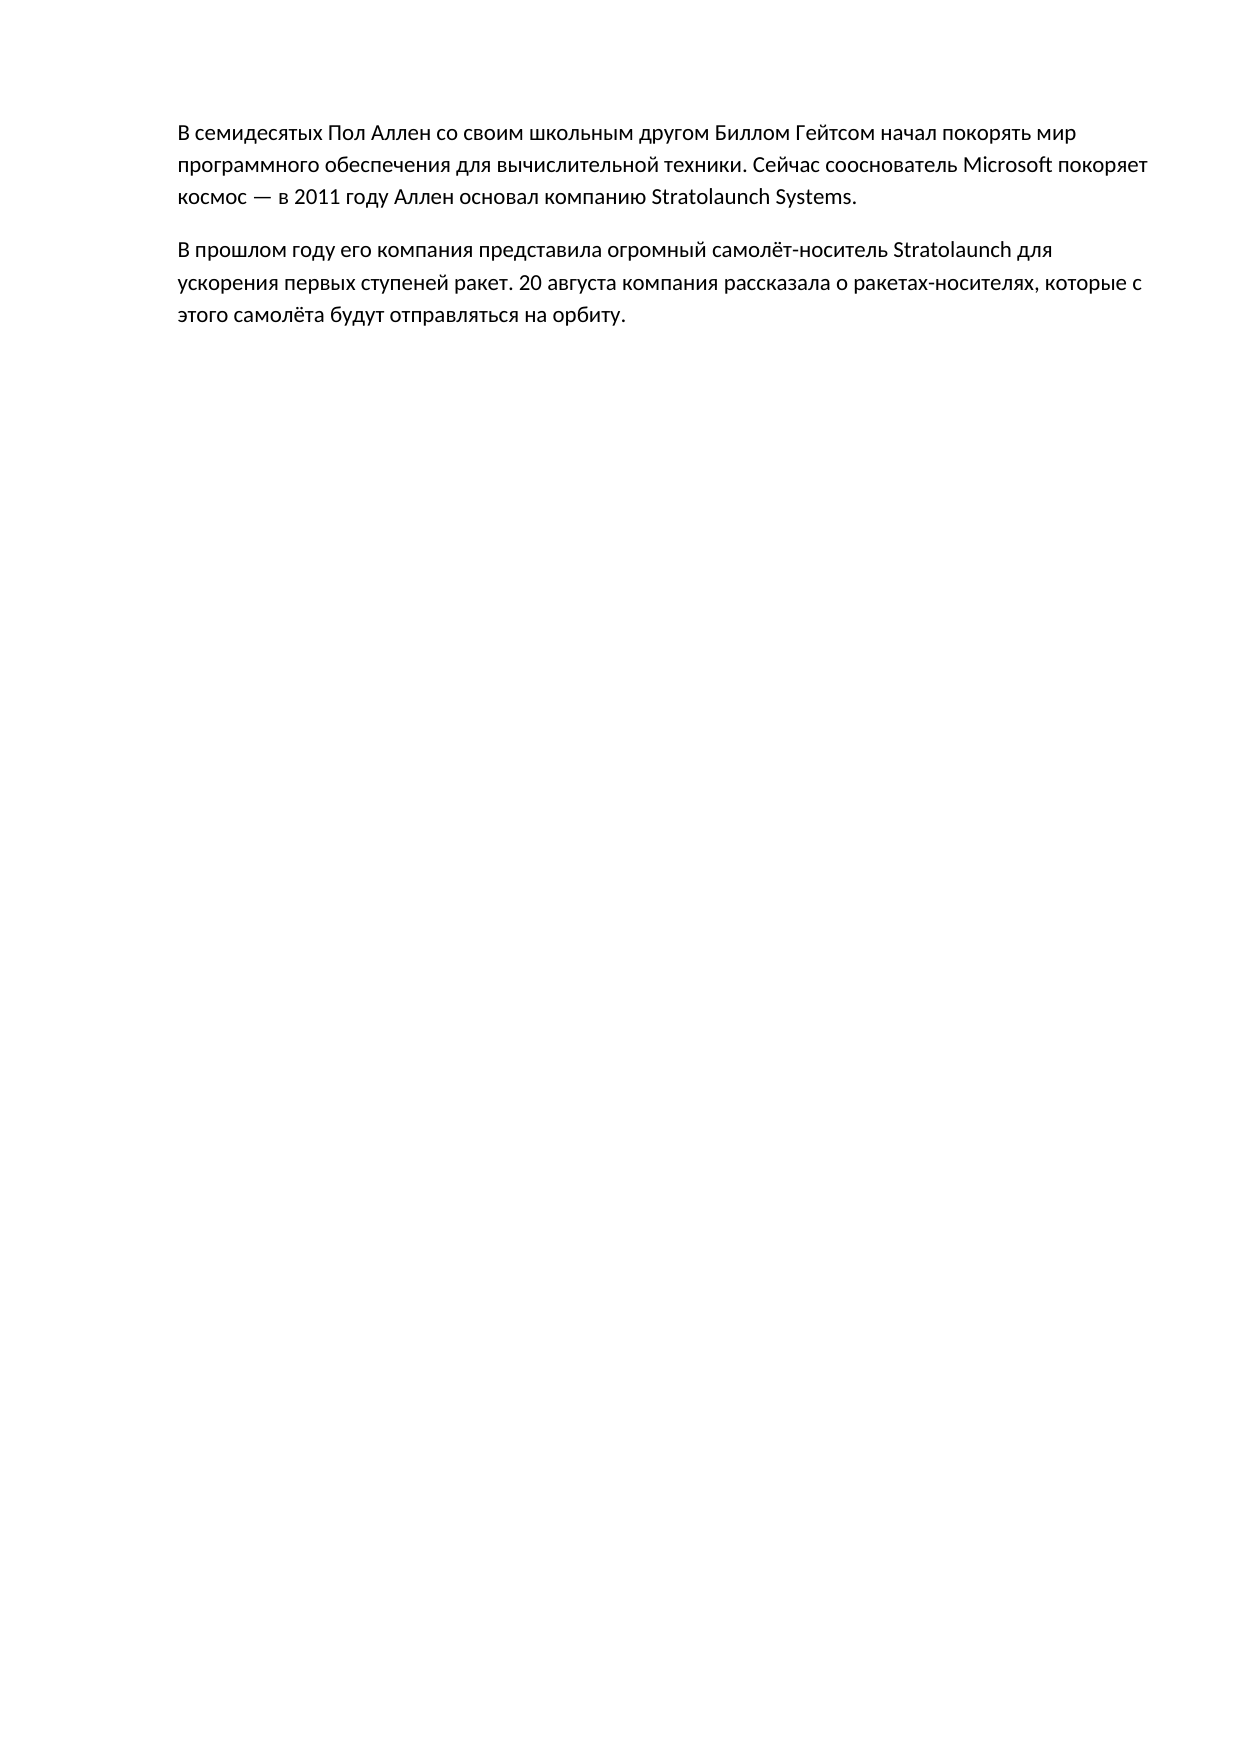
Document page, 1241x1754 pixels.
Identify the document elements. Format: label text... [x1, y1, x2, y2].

text В прошлом году его компания представила огромный самолёт-носитель Stratolaunch для ускорения первых ступеней ракет. 20 августа компания рассказала о ракетах-носителях, которые с этого самолёта будут отправляться на орбиту. [177, 236, 1152, 328]
text В семидесятых Пол Аллен со своим школьным другом Биллом Гейтсом начал покорять мир программного обеспечения для вычислительной техники. Сейчас сооснователь Microsoft покоряет космос — в 2011 году Аллен основал компанию Stratolaunch Systems. [177, 118, 1152, 211]
